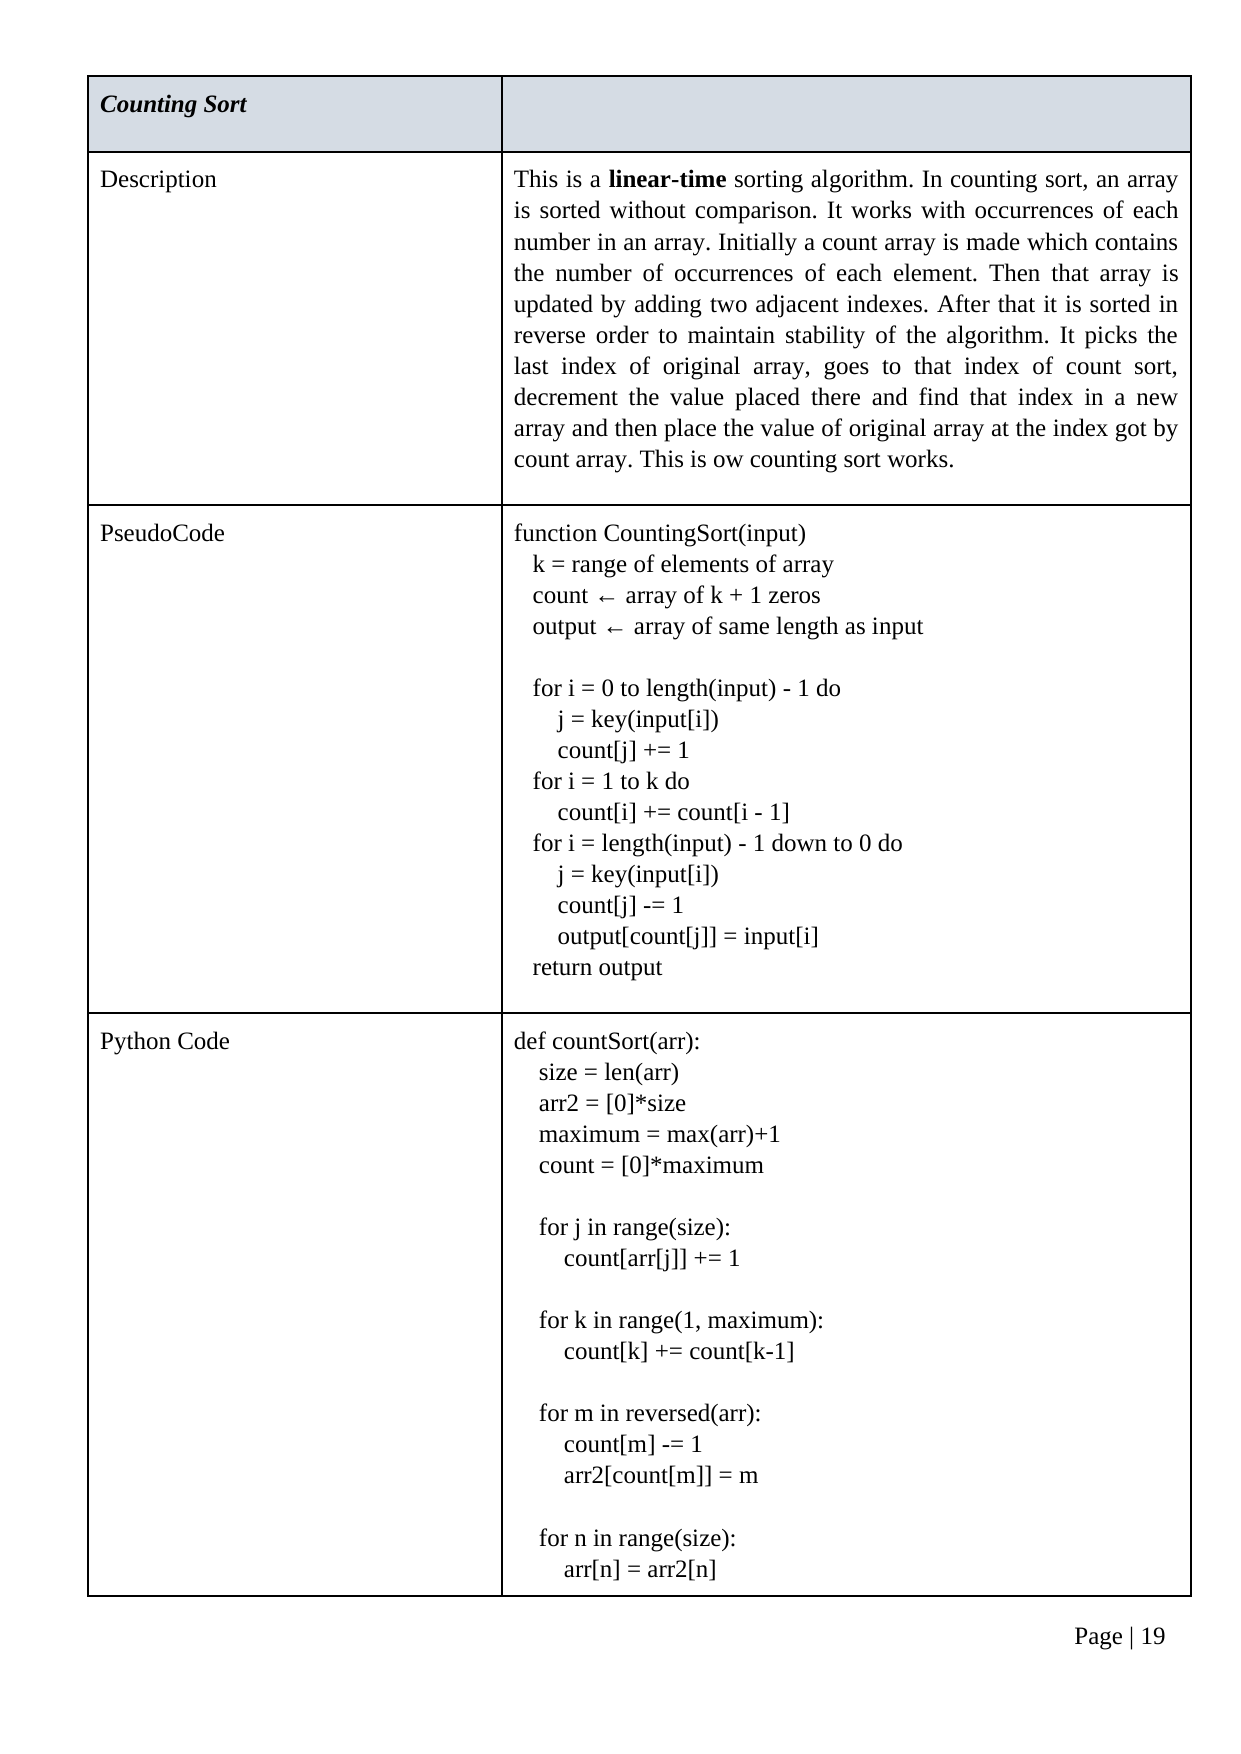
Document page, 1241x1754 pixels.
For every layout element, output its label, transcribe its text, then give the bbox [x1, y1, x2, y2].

table_cell This is a linear-time sorting algorithm. In counting sort, an array is sorted without comparison. It works with occurrences of each number in an array. Initially a count array is made which contains the number of occurrences of each element. Then that array is updated by adding two adjacent indexes. After that it is sorted in reverse order to maintain stability of the algorithm. It picks the last index of original array, goes to that index of count sort, decrement the value placed there and find that index in a new array and then place the value of original array at the index got by count array. This is ow counting sort works. [503, 153, 1190, 504]
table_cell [503, 1014, 1190, 1594]
table_header Counting Sort [89, 77, 501, 151]
table_cell Python Code [89, 1014, 501, 1594]
table_header [503, 77, 1190, 151]
table_cell Description [89, 153, 501, 504]
table_cell PseudoCode [89, 506, 501, 1012]
table_cell function CountingSort(input) k = range of elements of array count ← array of k + 1 zeros output ← array of same length as input for i = 0 to length(input) - 1 do j = key(input[i]) count[j] += 1 for i = 1 to k do count[i] += count[i - 1] for i = length(input) - 1 down to 0 do j = key(input[i]) count[j] -= 1 output[count[j]] = input[i] return output [503, 506, 1190, 1012]
